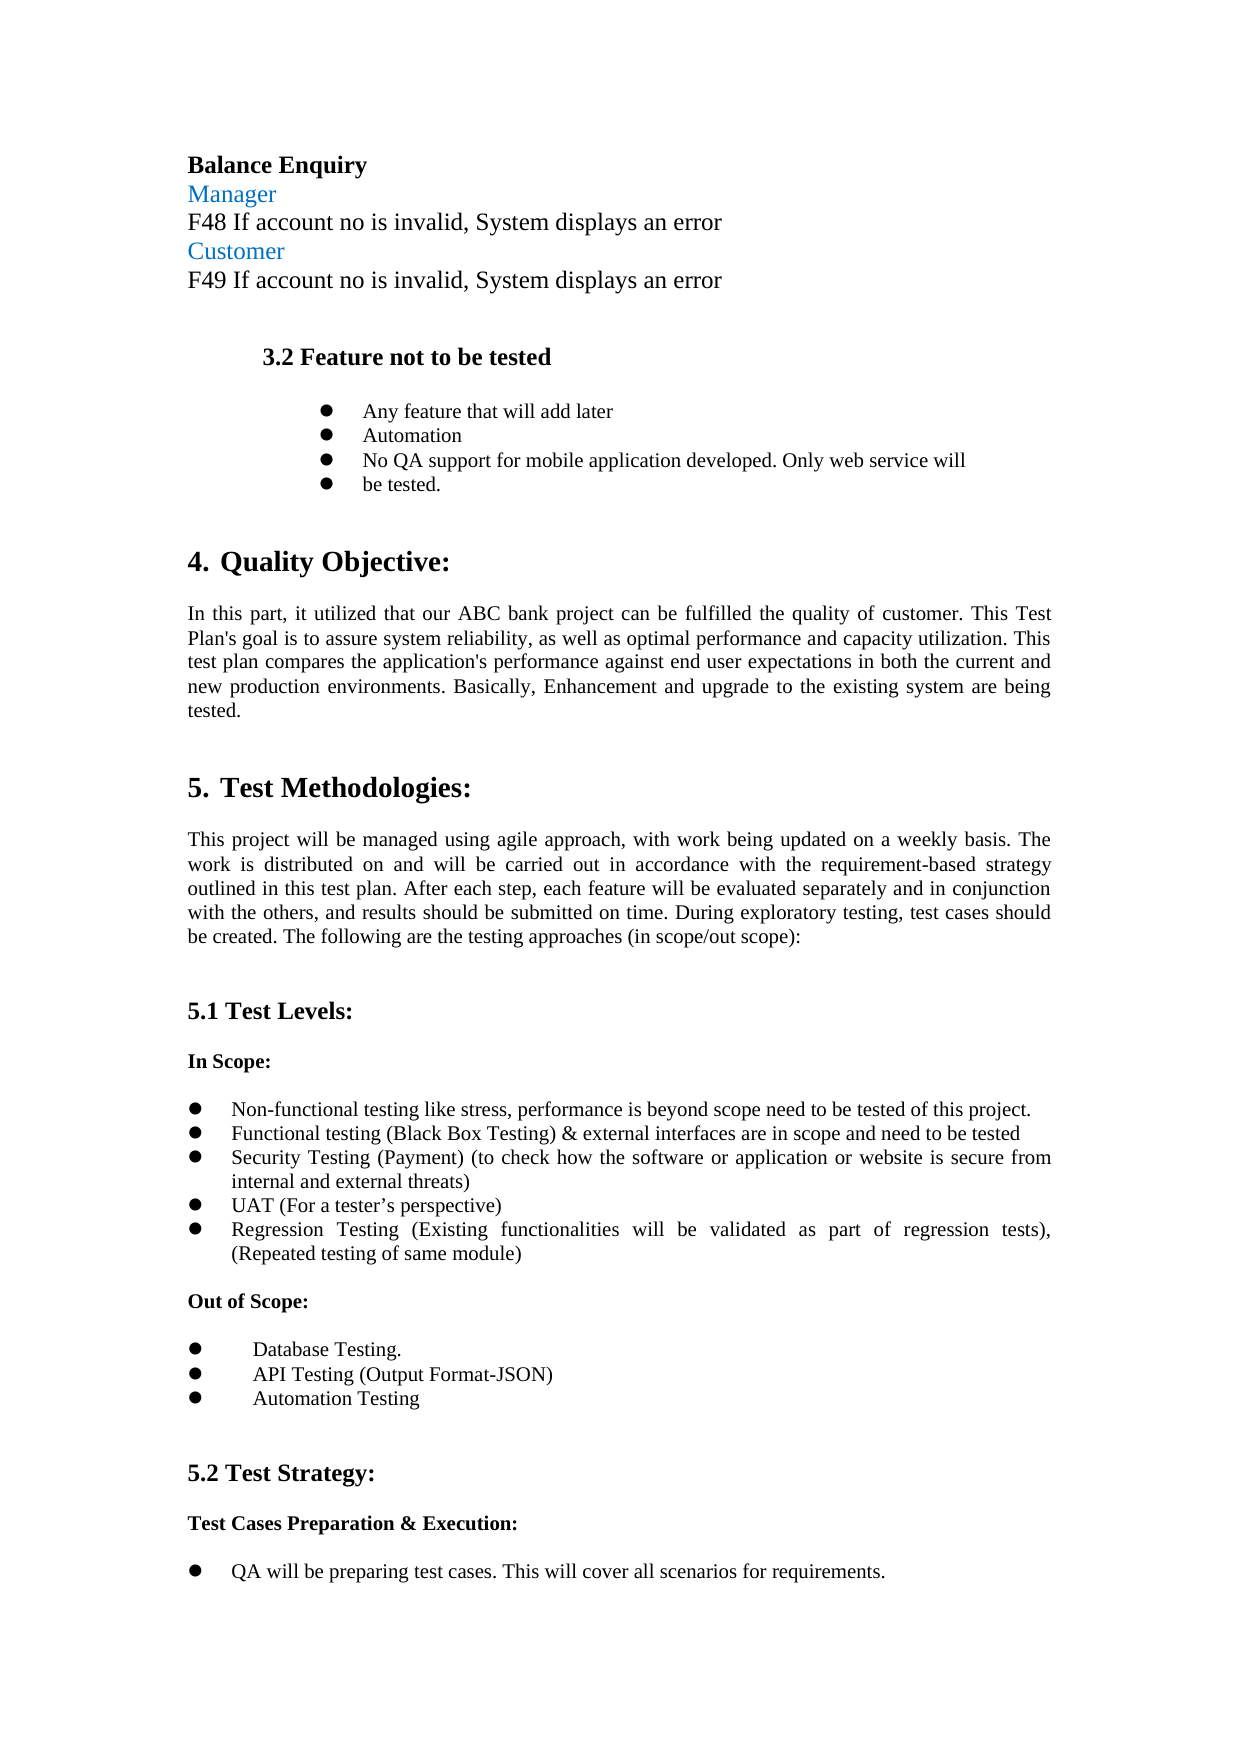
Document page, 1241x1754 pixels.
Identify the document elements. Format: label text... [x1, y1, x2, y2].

text Customer [187, 236, 1053, 265]
text 3.2 Feature not to be tested [187, 342, 1053, 371]
list Functional testing (Black Box Testing) & external interfaces are in scope and need to be tested [187, 1121, 1053, 1145]
list Regression Testing (Existing functionalities will be validated as part of regression tests), (Repeated testing of same module) [187, 1217, 1053, 1265]
text Test Cases Preparation & Execution: [187, 1511, 1053, 1534]
list Any feature that will add later [319, 399, 1053, 423]
list Test Strategy: [187, 1458, 1053, 1486]
list Quality Objective: [187, 544, 1053, 577]
list No QA support for mobile application developed. Only web service will [319, 447, 1053, 472]
list Security Testing (Payment) (to check how the software or application or website is secure from internal and external threats) [187, 1145, 1053, 1193]
list  API Testing (Output Format-JSON) [187, 1361, 1053, 1386]
list UAT (For a tester’s perspective) [187, 1193, 1053, 1217]
text Manager [187, 179, 1053, 207]
text Balance Enquiry [187, 150, 1053, 179]
list  Automation Testing [187, 1386, 1053, 1409]
list QA will be preparing test cases. This will cover all scenarios for requirements. [187, 1559, 1053, 1583]
list Automation [319, 423, 1053, 447]
list be tested. [319, 472, 1053, 496]
list Test Methodologies: [187, 770, 1053, 803]
text In Scope: [187, 1049, 1053, 1073]
text In this part, it utilized that our ABC bank project can be fulfilled the quality of customer. This Test Plan's goal is to assure system reliability, as well as optimal performance and capacity utilization. This test plan compares the application's performance against end user expectations in both the current and new production environments. Basically, Enhancement and upgrade to the existing system are being tested. [187, 601, 1053, 722]
text F48 If account no is invalid, System displays an error [187, 207, 1053, 236]
list Non-functional testing like stress, performance is beyond scope need to be tested of this project. [187, 1097, 1053, 1121]
list  Database Testing. [187, 1337, 1053, 1361]
list Test Levels: [187, 996, 1053, 1024]
text Out of Scope: [187, 1289, 1053, 1313]
text F49 If account no is invalid, System displays an error [187, 265, 1053, 294]
text This project will be managed using agile approach, with work being updated on a weekly basis. The work is distributed on and will be carried out in accordance with the requirement-based strategy outlined in this test plan. After each step, each feature will be evaluated separately and in conjunction with the others, and results should be submitted on time. During exploratory testing, test cases should be created. The following are the testing approaches (in scope/out scope): [187, 827, 1053, 948]
